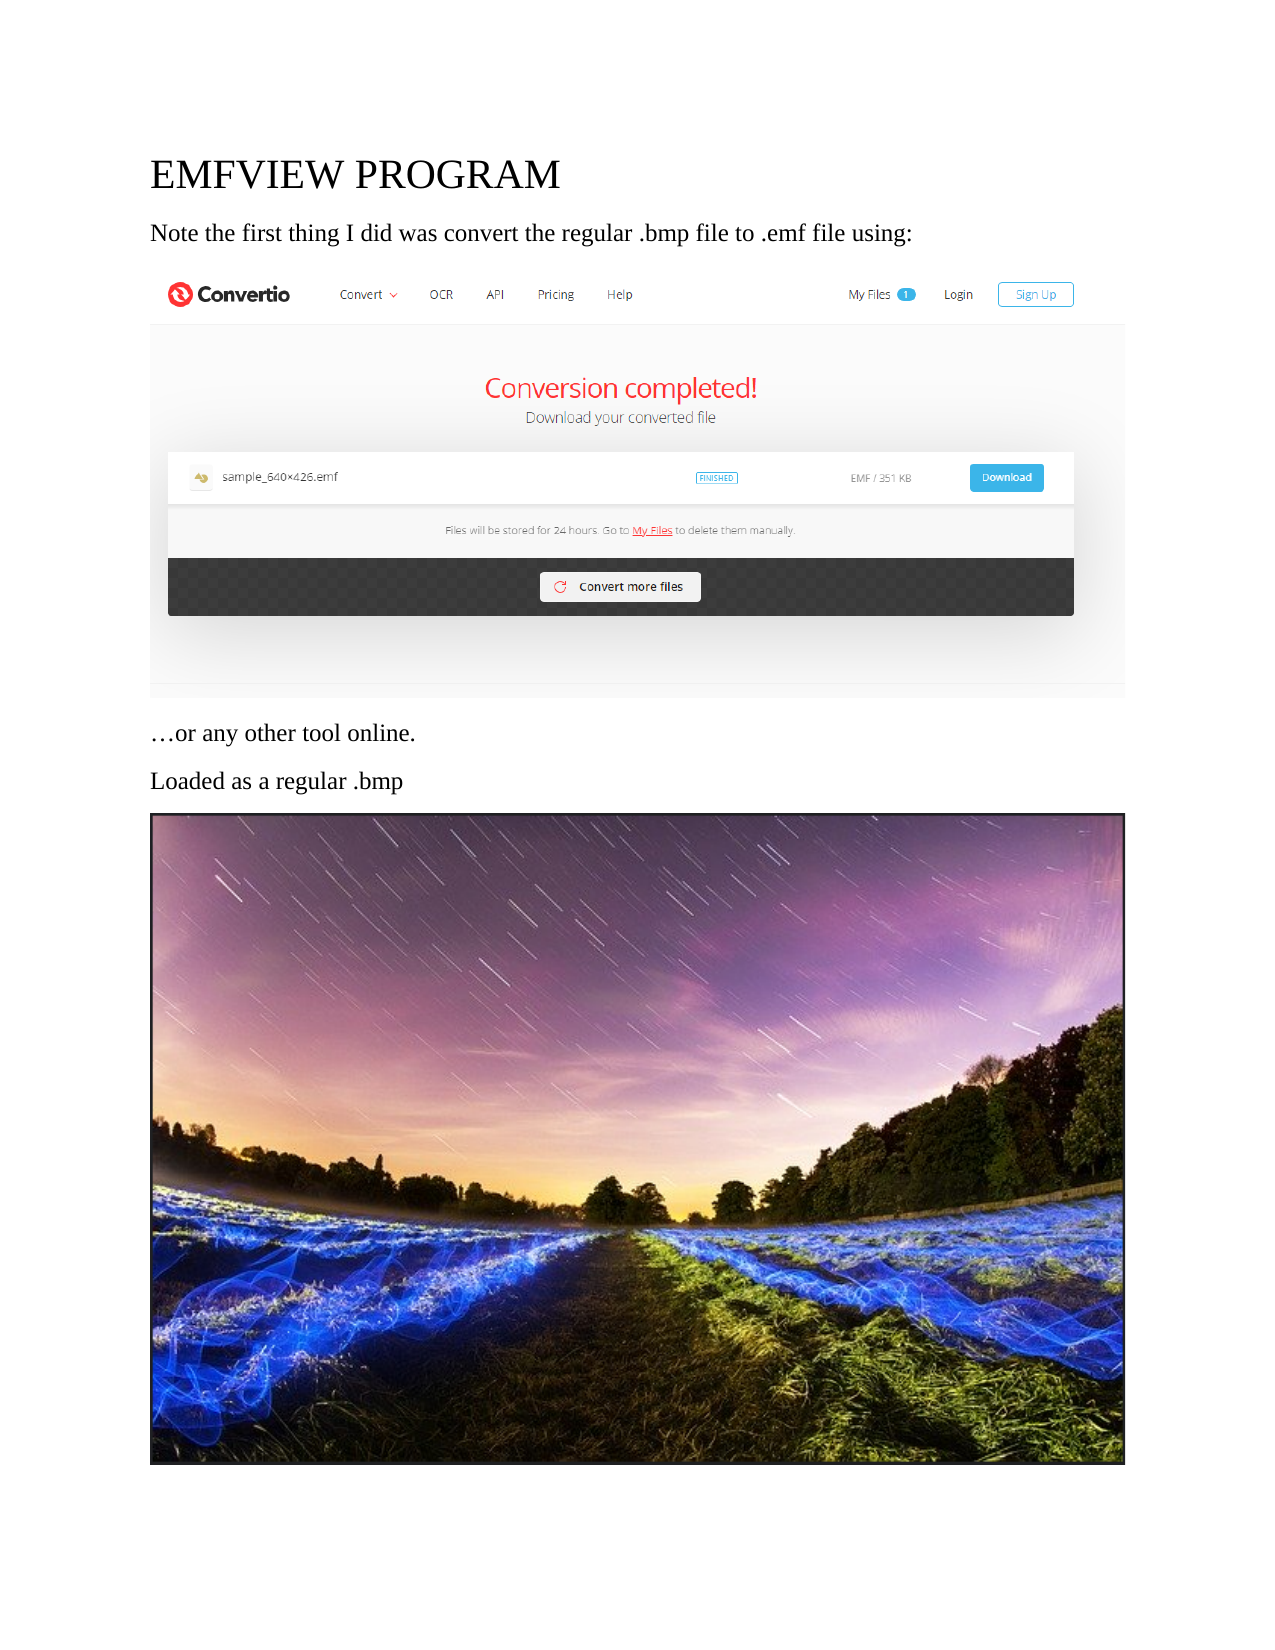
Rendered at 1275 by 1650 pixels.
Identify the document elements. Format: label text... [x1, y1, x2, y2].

text Note the first thing I did was convert the regular .bmp file to .emf file using: [150, 218, 1125, 247]
text …or any other tool online. [150, 718, 1125, 747]
text Loaded as a regular .bmp [150, 766, 1125, 795]
picture [150, 266, 1125, 698]
text EMFVIEW PROGRAM [150, 150, 1125, 198]
picture [150, 813, 1125, 1465]
